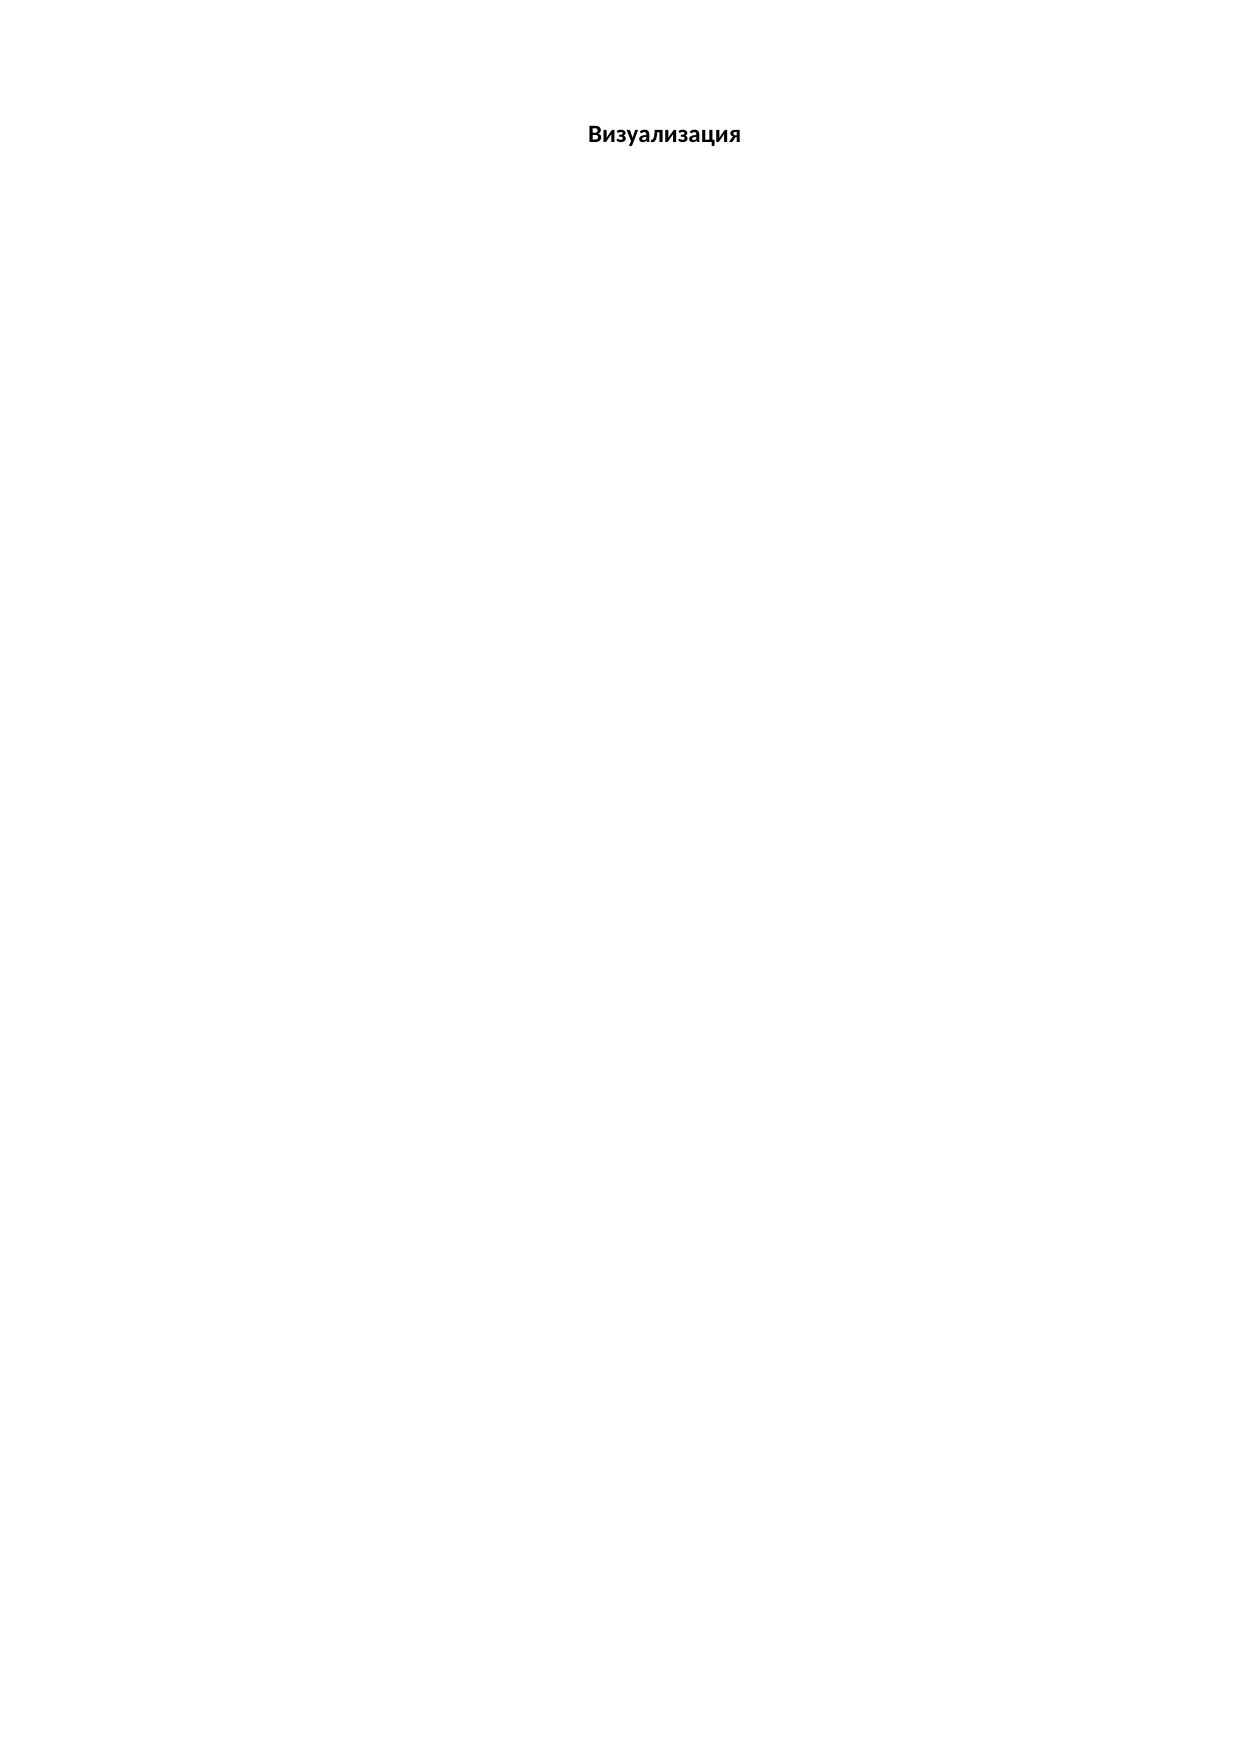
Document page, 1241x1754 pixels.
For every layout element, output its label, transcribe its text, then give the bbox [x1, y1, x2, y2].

text Визуализация [177, 118, 1152, 149]
